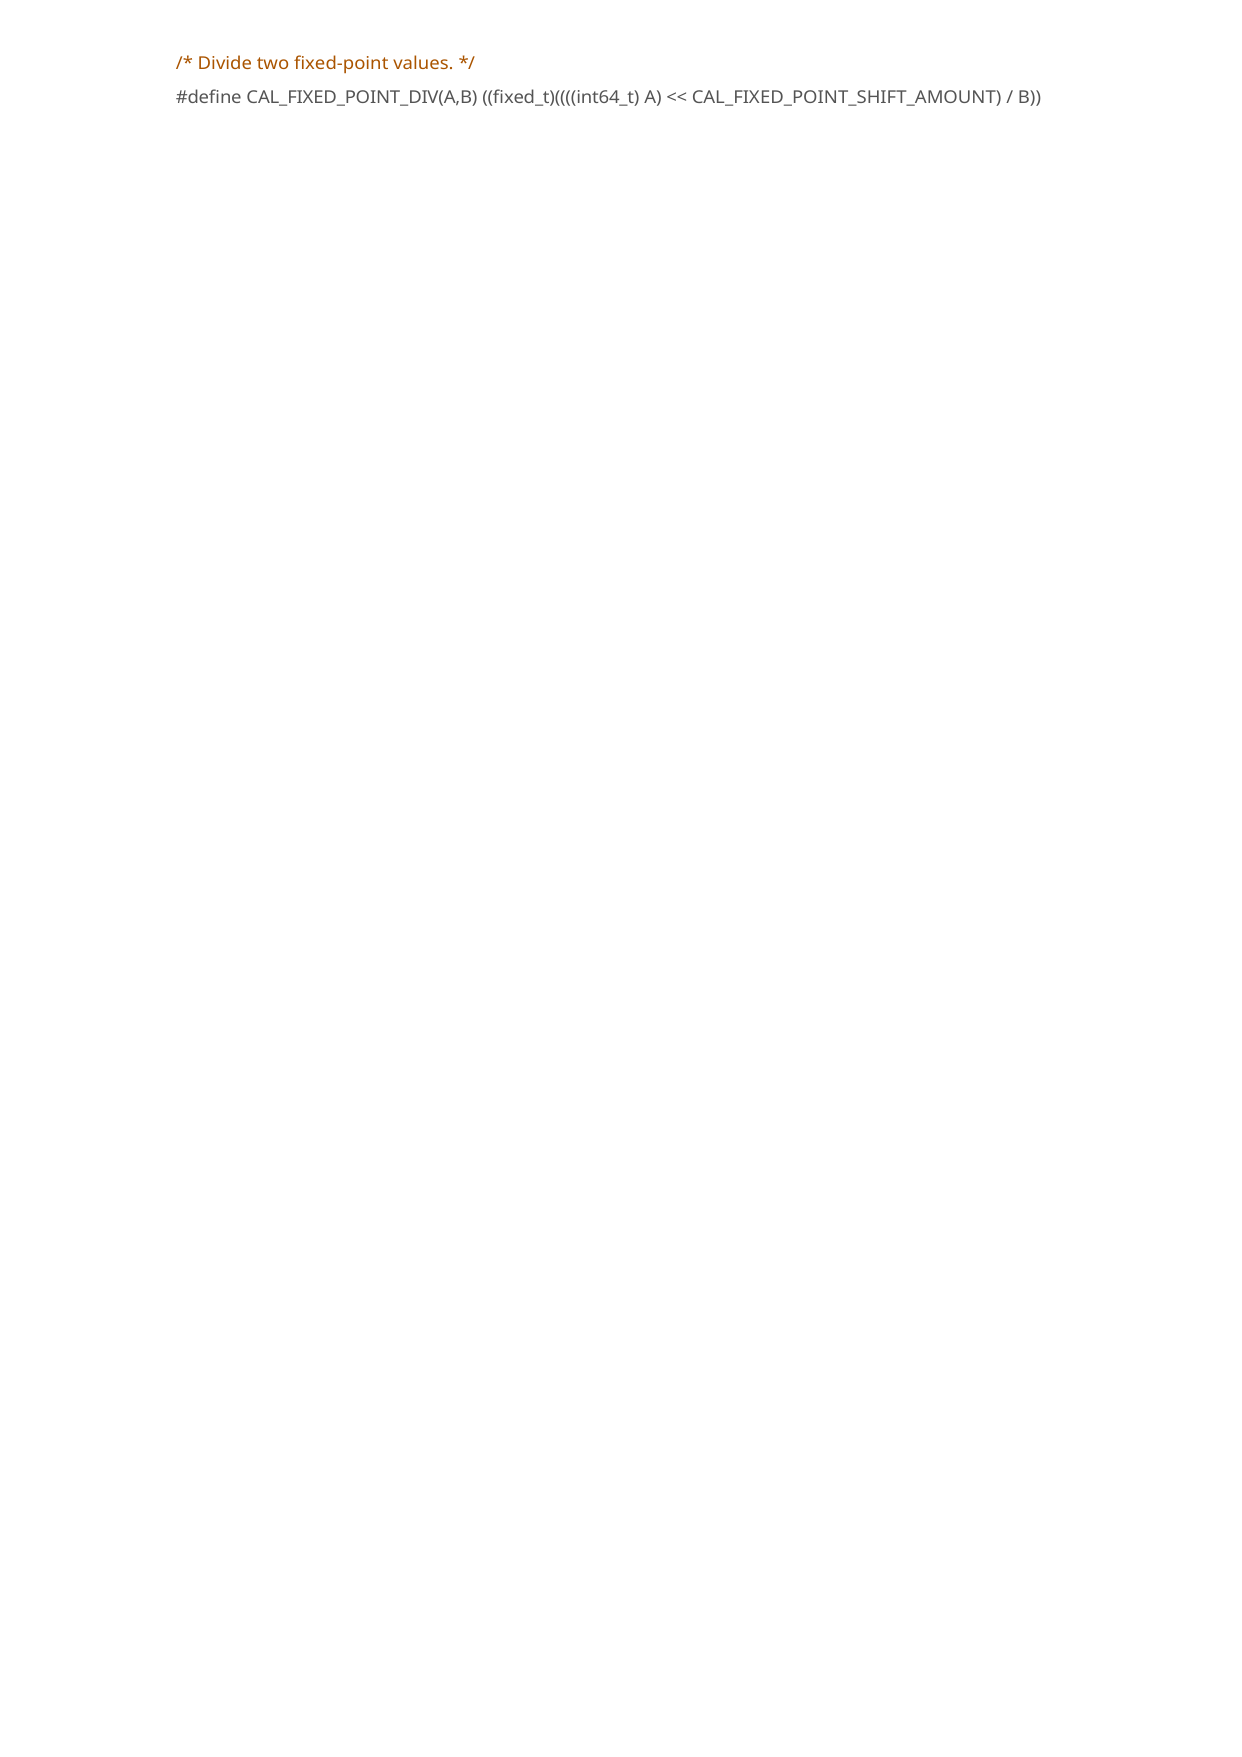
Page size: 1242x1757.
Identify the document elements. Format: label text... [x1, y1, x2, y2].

text #define CAL_FIXED_POINT_DIV(A,B) ((fixed_t)((((int64_t) A) << CAL_FIXED_POINT_SHIFT_AMOUNT) / B)) [176, 84, 1098, 108]
text /* Divide two fixed-point values. */ [176, 56, 1098, 72]
